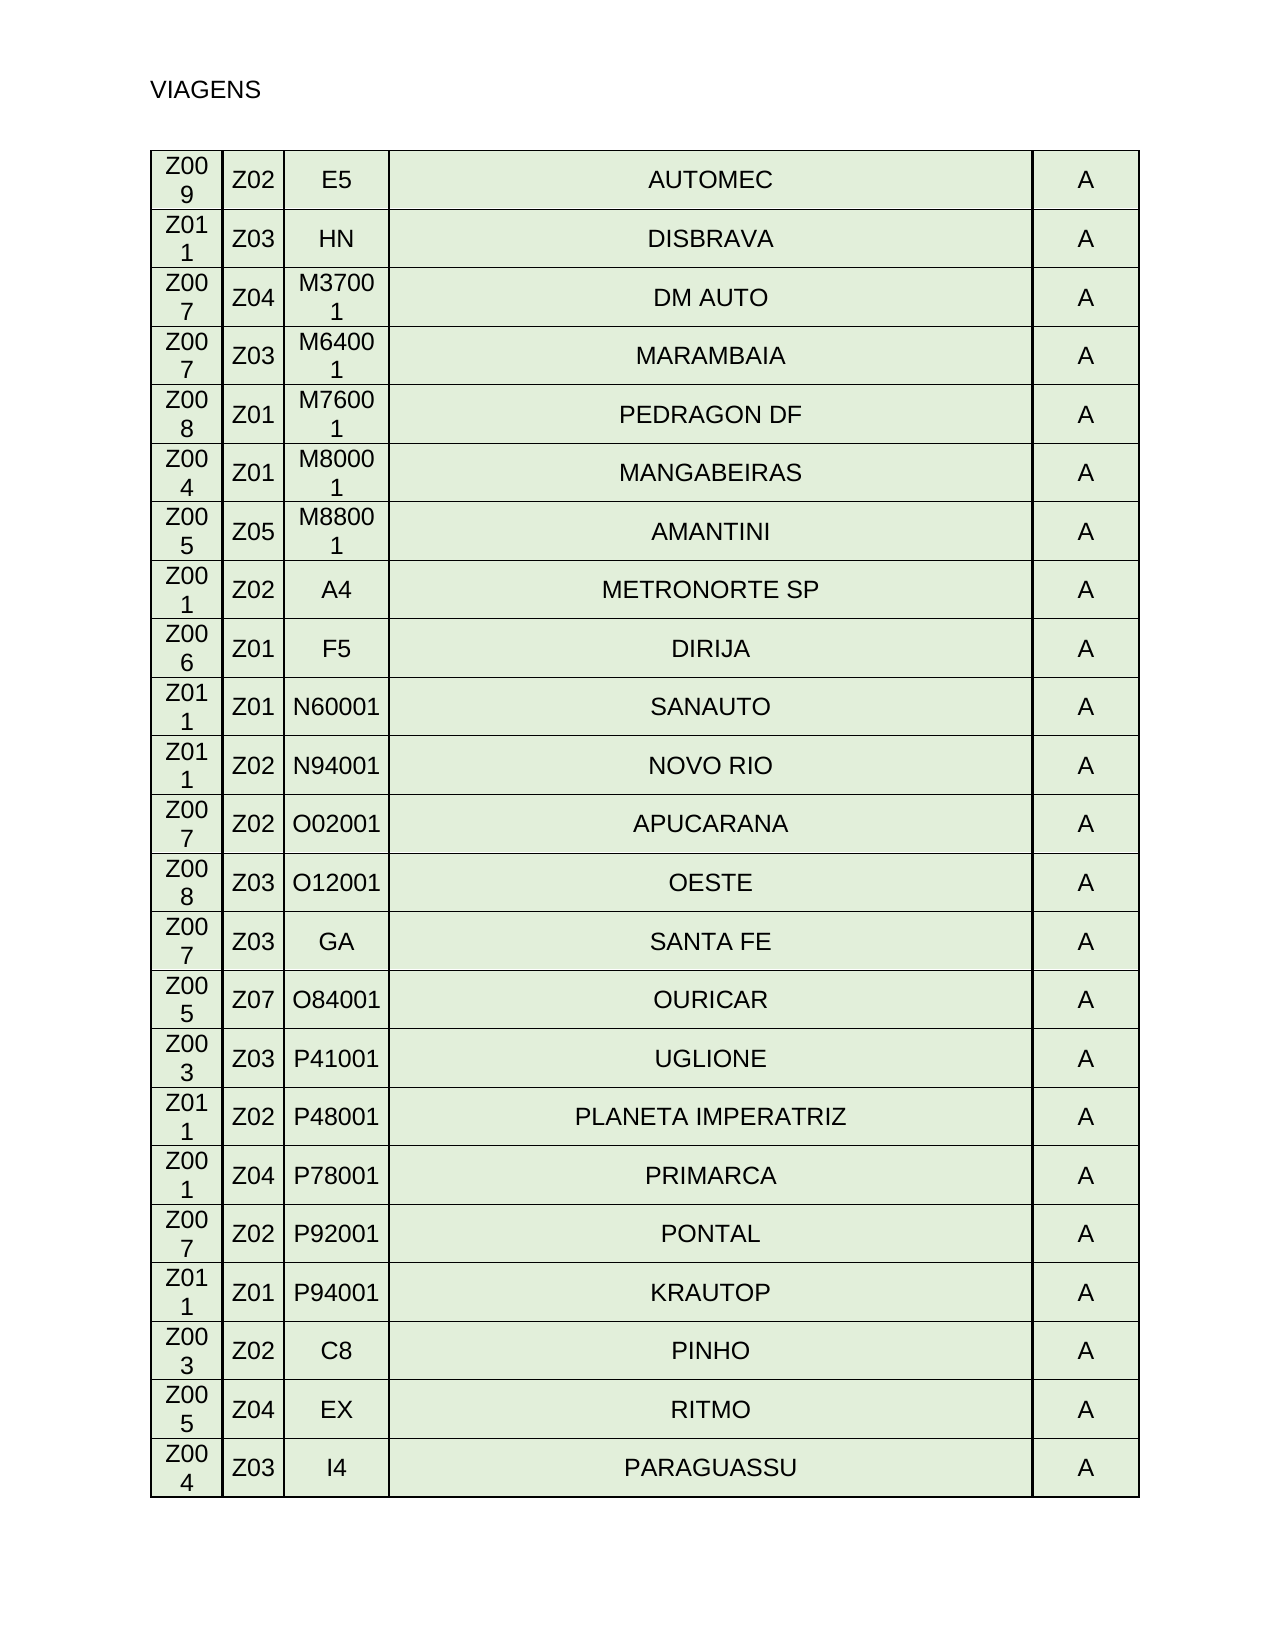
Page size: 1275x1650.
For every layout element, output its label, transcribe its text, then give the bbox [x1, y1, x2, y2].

table_cell A [1034, 502, 1138, 560]
table_cell A4 [285, 561, 388, 618]
table_cell A [1034, 854, 1138, 911]
table_cell A [1034, 1205, 1138, 1262]
table_cell Z011 [152, 1088, 221, 1145]
table_cell OESTE [390, 854, 1031, 911]
table_cell Z01 [224, 1263, 283, 1321]
table_cell DM AUTO [390, 268, 1031, 326]
table_cell A [1034, 268, 1138, 326]
table_cell Z011 [152, 1263, 221, 1321]
table_cell MANGABEIRAS [390, 444, 1031, 501]
table_cell Z02 [224, 151, 283, 208]
table_cell A [1034, 912, 1138, 969]
table_cell A [1034, 444, 1138, 501]
table_cell Z003 [152, 1029, 221, 1087]
table_cell Z011 [152, 210, 221, 267]
table_cell Z007 [152, 912, 221, 969]
table_cell Z03 [224, 912, 283, 969]
table_cell E5 [285, 151, 388, 208]
table_cell M64001 [285, 327, 388, 384]
table_cell A [1034, 1029, 1138, 1087]
table_cell A [1034, 678, 1138, 735]
table_cell O02001 [285, 795, 388, 852]
table_cell A [1034, 327, 1138, 384]
table_cell M80001 [285, 444, 388, 501]
table_cell Z03 [224, 1439, 283, 1496]
table_cell Z07 [224, 971, 283, 1028]
table_cell P48001 [285, 1088, 388, 1145]
table_cell N94001 [285, 736, 388, 794]
table_cell Z02 [224, 1205, 283, 1262]
table_cell NOVO RIO [390, 736, 1031, 794]
table_cell UGLIONE [390, 1029, 1031, 1087]
table_cell Z02 [224, 736, 283, 794]
table_cell Z03 [224, 210, 283, 267]
table_cell Z01 [224, 444, 283, 501]
table_cell A [1034, 151, 1138, 208]
table_cell A [1034, 1146, 1138, 1204]
table_cell Z04 [224, 1146, 283, 1204]
table_cell Z05 [224, 502, 283, 560]
table_cell P41001 [285, 1029, 388, 1087]
table_cell A [1034, 795, 1138, 852]
table_cell C8 [285, 1322, 388, 1379]
table_cell Z02 [224, 1088, 283, 1145]
table_cell P94001 [285, 1263, 388, 1321]
table_cell A [1034, 1380, 1138, 1438]
table_cell A [1034, 736, 1138, 794]
table_cell A [1034, 210, 1138, 267]
table_cell O12001 [285, 854, 388, 911]
table_cell PINHO [390, 1322, 1031, 1379]
table_cell A [1034, 971, 1138, 1028]
table_cell N60001 [285, 678, 388, 735]
table_cell METRONORTE SP [390, 561, 1031, 618]
table_cell A [1034, 385, 1138, 443]
table_cell PLANETA IMPERATRIZ [390, 1088, 1031, 1145]
table_cell P92001 [285, 1205, 388, 1262]
table_cell Z003 [152, 1322, 221, 1379]
table_cell RITMO [390, 1380, 1031, 1438]
table_cell Z03 [224, 854, 283, 911]
table_cell A [1034, 561, 1138, 618]
table_cell HN [285, 210, 388, 267]
table_cell PONTAL [390, 1205, 1031, 1262]
table_cell Z04 [224, 268, 283, 326]
table_cell DIRIJA [390, 619, 1031, 677]
table_cell Z001 [152, 561, 221, 618]
table_cell Z005 [152, 971, 221, 1028]
table_cell Z001 [152, 1146, 221, 1204]
table_cell APUCARANA [390, 795, 1031, 852]
table_cell SANTA FE [390, 912, 1031, 969]
table_cell DISBRAVA [390, 210, 1031, 267]
table_cell Z009 [152, 151, 221, 208]
table_cell Z005 [152, 502, 221, 560]
table_cell Z03 [224, 327, 283, 384]
table_cell A [1034, 1088, 1138, 1145]
table_cell A [1034, 1263, 1138, 1321]
table_cell Z011 [152, 678, 221, 735]
table_cell SANAUTO [390, 678, 1031, 735]
table_cell Z005 [152, 1380, 221, 1438]
table_cell P78001 [285, 1146, 388, 1204]
table_cell A [1034, 1322, 1138, 1379]
table_cell PARAGUASSU [390, 1439, 1031, 1496]
table_cell Z02 [224, 1322, 283, 1379]
table_cell Z008 [152, 385, 221, 443]
table_cell F5 [285, 619, 388, 677]
table_cell PRIMARCA [390, 1146, 1031, 1204]
table_cell Z004 [152, 444, 221, 501]
table_cell M88001 [285, 502, 388, 560]
table_cell Z007 [152, 795, 221, 852]
table_cell EX [285, 1380, 388, 1438]
table_cell Z01 [224, 619, 283, 677]
table_cell MARAMBAIA [390, 327, 1031, 384]
table_cell Z007 [152, 268, 221, 326]
table_cell AMANTINI [390, 502, 1031, 560]
table_cell OURICAR [390, 971, 1031, 1028]
table_cell Z01 [224, 678, 283, 735]
table_cell Z04 [224, 1380, 283, 1438]
table_cell Z03 [224, 1029, 283, 1087]
table_cell Z006 [152, 619, 221, 677]
table_cell A [1034, 619, 1138, 677]
table_cell Z004 [152, 1439, 221, 1496]
table_cell Z01 [224, 385, 283, 443]
table_cell M76001 [285, 385, 388, 443]
table_cell GA [285, 912, 388, 969]
table_cell M37001 [285, 268, 388, 326]
table_cell O84001 [285, 971, 388, 1028]
table_cell I4 [285, 1439, 388, 1496]
table_cell Z007 [152, 327, 221, 384]
table_cell Z02 [224, 795, 283, 852]
table_cell KRAUTOP [390, 1263, 1031, 1321]
table_cell PEDRAGON DF [390, 385, 1031, 443]
table_cell A [1034, 1439, 1138, 1496]
table_cell Z011 [152, 736, 221, 794]
table_cell Z02 [224, 561, 283, 618]
table_cell Z008 [152, 854, 221, 911]
table_cell AUTOMEC [390, 151, 1031, 208]
table_cell Z007 [152, 1205, 221, 1262]
